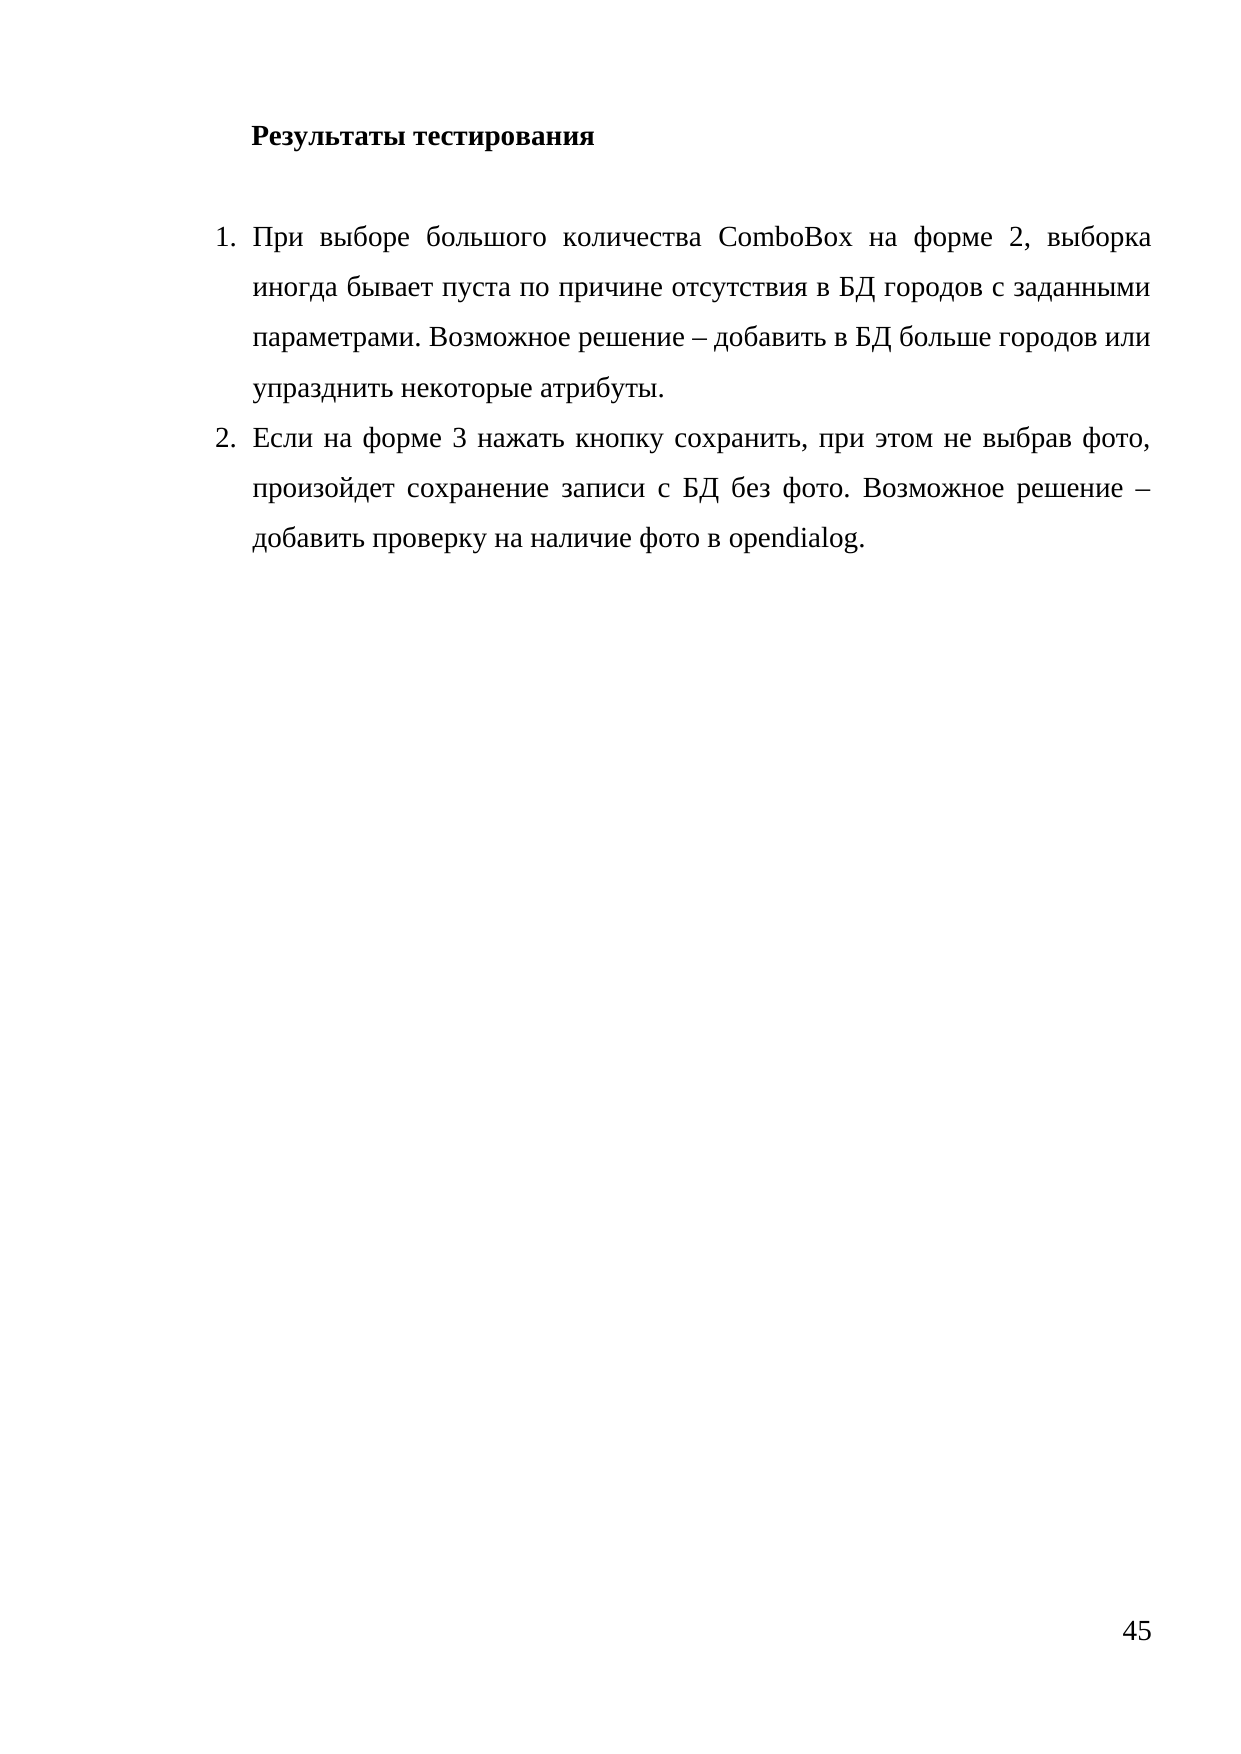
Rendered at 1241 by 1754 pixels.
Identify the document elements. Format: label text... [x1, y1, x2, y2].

list При выборе большого количества ComboBox на форме 2, выборка иногда бывает пуста по причине отсутствия в БД городов с заданными параметрами. Возможное решение – добавить в БД больше городов или упразднить некоторые атрибуты. [215, 219, 1152, 403]
list Если на форме 3 нажать кнопку сохранить, при этом не выбрав фото, произойдет сохранение записи с БД без фото. Возможное решение – добавить проверку на наличие фото в opendialog. [215, 420, 1152, 554]
text Результаты тестирования [177, 118, 1152, 152]
